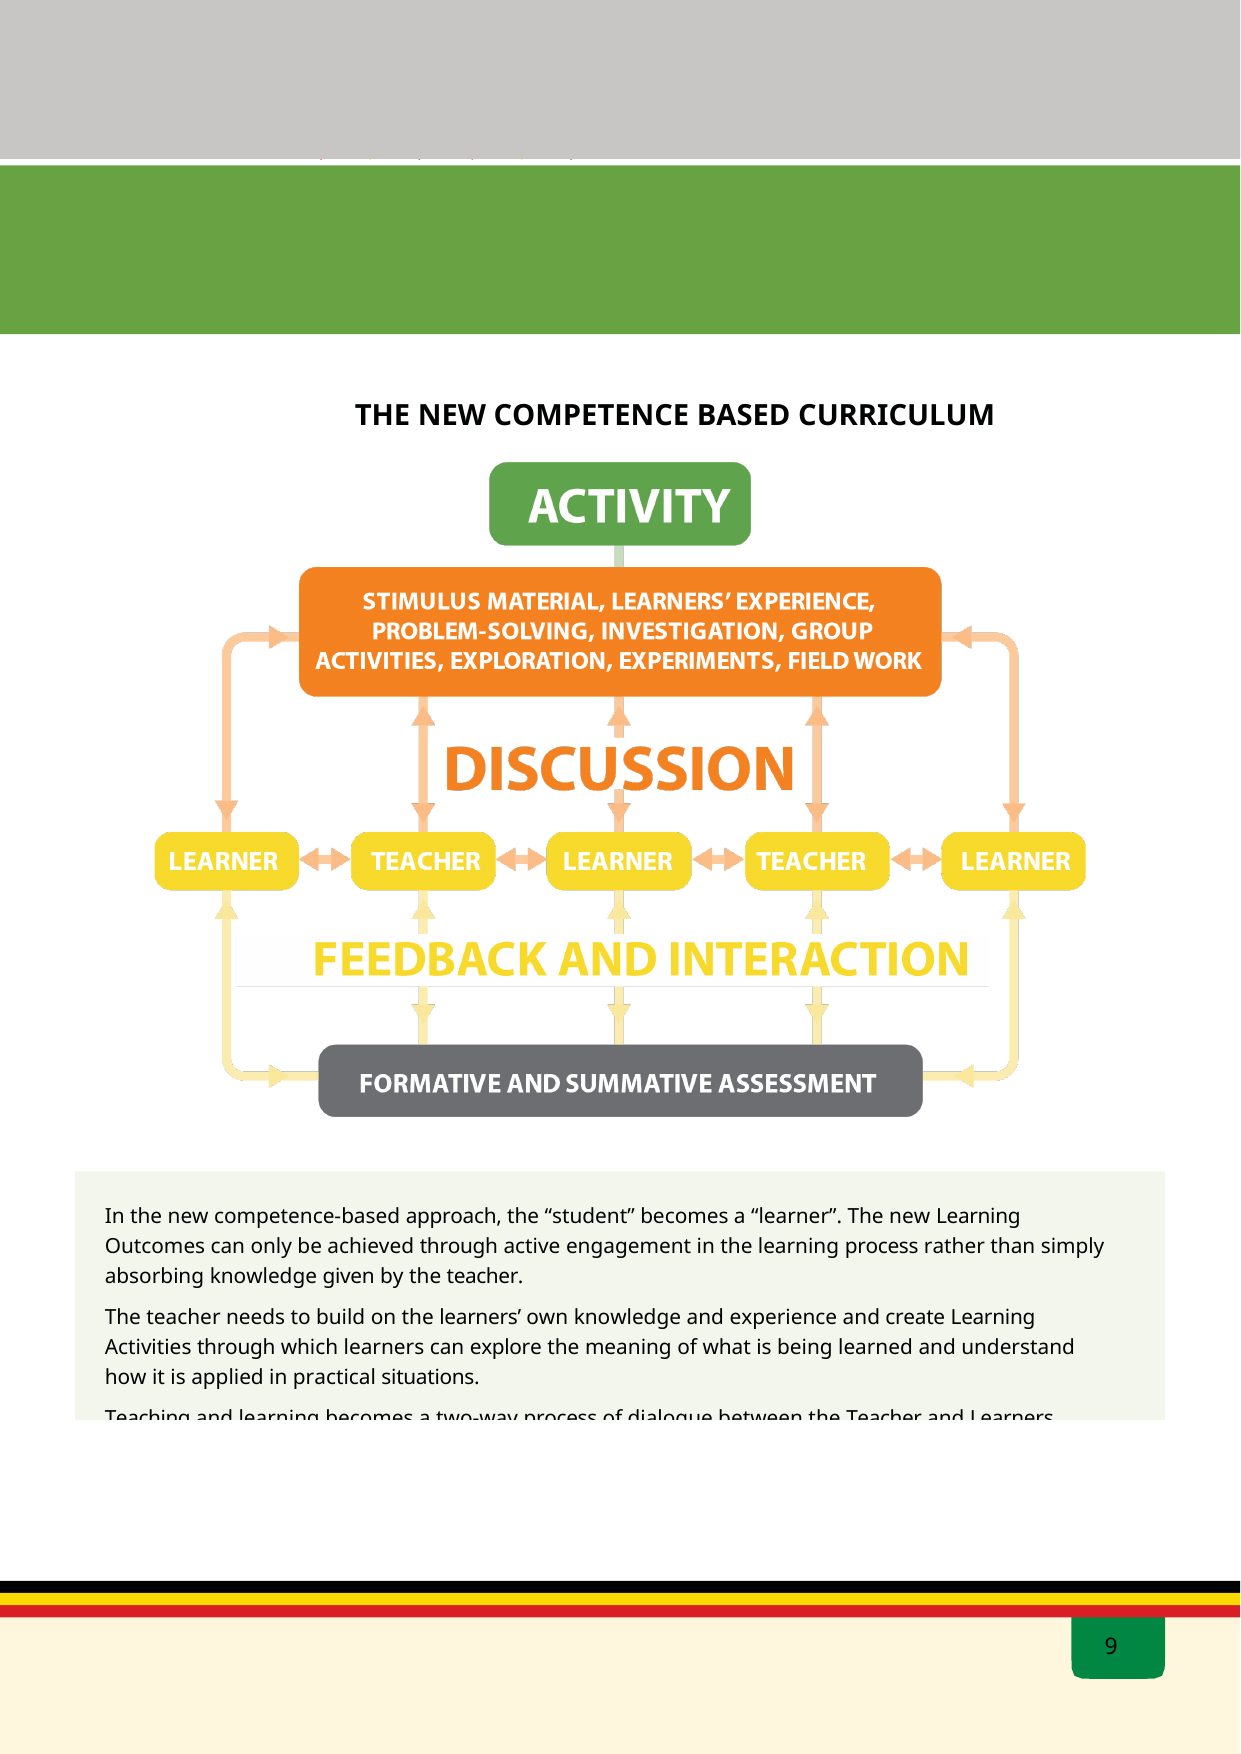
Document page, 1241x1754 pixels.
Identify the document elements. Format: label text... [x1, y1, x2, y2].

text THE NEW COMPETENCE BASED CURRICULUM [354, 394, 1240, 434]
picture [154, 462, 1086, 1117]
